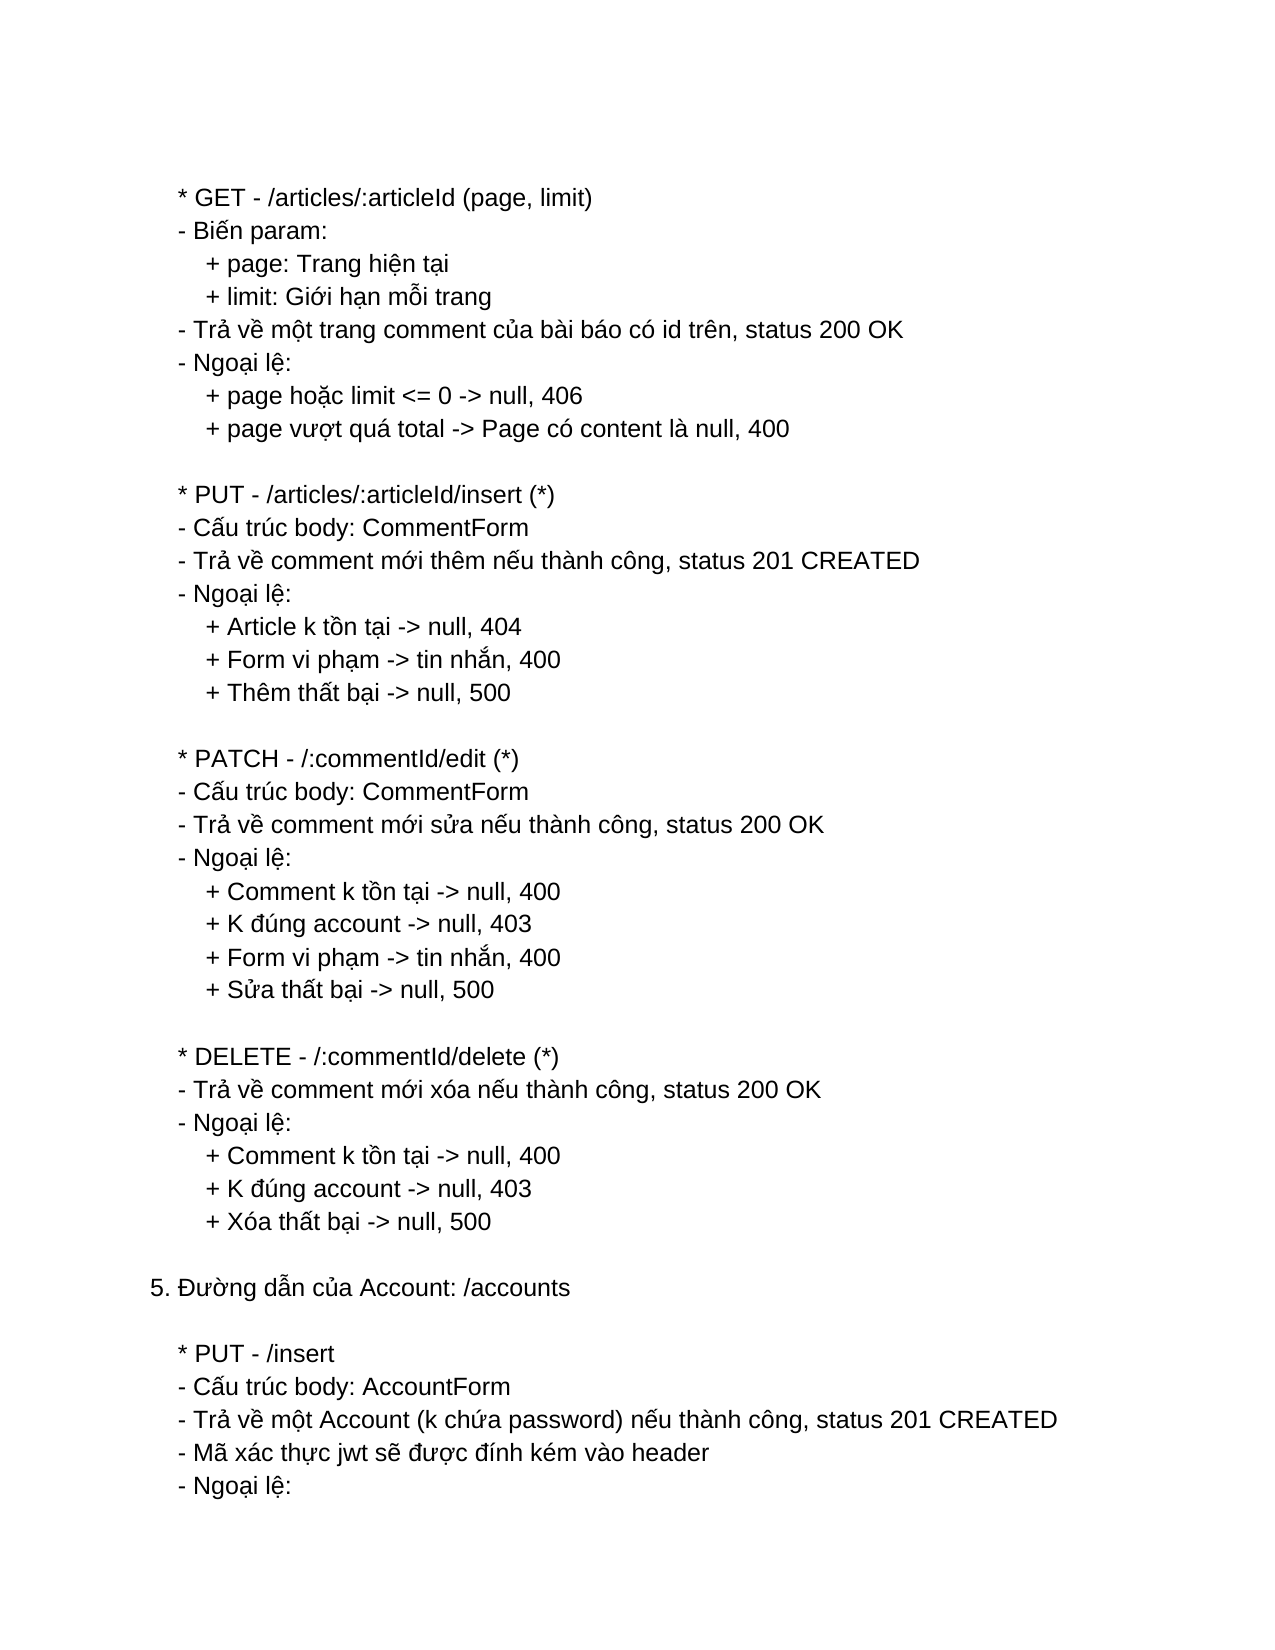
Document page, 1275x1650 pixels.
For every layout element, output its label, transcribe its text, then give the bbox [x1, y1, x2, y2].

text + K đúng account -> null, 403 [150, 1174, 1125, 1202]
text - Cấu trúc body: AccountForm [150, 1372, 1125, 1401]
text + Comment k tồn tại -> null, 400 [150, 1141, 1125, 1169]
text + Xóa thất bại -> null, 500 [150, 1207, 1125, 1235]
text * GET - /articles/:articleId (page, limit) [150, 183, 1125, 212]
text + Sửa thất bại -> null, 500 [150, 976, 1125, 1004]
text + page hoặc limit <= 0 -> null, 406 [150, 381, 1125, 410]
text - Ngoại lệ: [150, 579, 1125, 608]
text - Trả về comment mới sửa nếu thành công, status 200 OK [150, 810, 1125, 839]
text - Biến param: [150, 216, 1125, 245]
text 5. Đường dẫn của Account: /accounts [150, 1273, 1125, 1301]
text + Form vi phạm -> tin nhắn, 400 [150, 645, 1125, 674]
text - Ngoại lệ: [150, 1471, 1125, 1499]
text * PATCH - /:commentId/edit (*) [150, 744, 1125, 773]
text + limit: Giới hạn mỗi trang [150, 282, 1125, 311]
text - Mã xác thực jwt sẽ được đính kém vào header [150, 1438, 1125, 1467]
text - Ngoại lệ: [150, 1108, 1125, 1136]
text + Form vi phạm -> tin nhắn, 400 [150, 942, 1125, 971]
text + page: Trang hiện tại [150, 249, 1125, 278]
text * PUT - /articles/:articleId/insert (*) [150, 480, 1125, 509]
text - Cấu trúc body: CommentForm [150, 513, 1125, 542]
text + Thêm thất bại -> null, 500 [150, 678, 1125, 707]
text + page vượt quá total -> Page có content là null, 400 [150, 414, 1125, 443]
text - Ngoại lệ: [150, 843, 1125, 872]
text + Comment k tồn tại -> null, 400 [150, 876, 1125, 905]
text - Trả về comment mới xóa nếu thành công, status 200 OK [150, 1074, 1125, 1103]
text - Trả về comment mới thêm nếu thành công, status 201 CREATED [150, 546, 1125, 575]
text - Trả về một trang comment của bài báo có id trên, status 200 OK [150, 315, 1125, 344]
text * PUT - /insert [150, 1339, 1125, 1367]
text + Article k tồn tại -> null, 404 [150, 612, 1125, 641]
text - Cấu trúc body: CommentForm [150, 777, 1125, 806]
text + K đúng account -> null, 403 [150, 909, 1125, 938]
text - Trả về một Account (k chứa password) nếu thành công, status 201 CREATED [150, 1405, 1125, 1433]
text * DELETE - /:commentId/delete (*) [150, 1042, 1125, 1070]
text - Ngoại lệ: [150, 348, 1125, 377]
